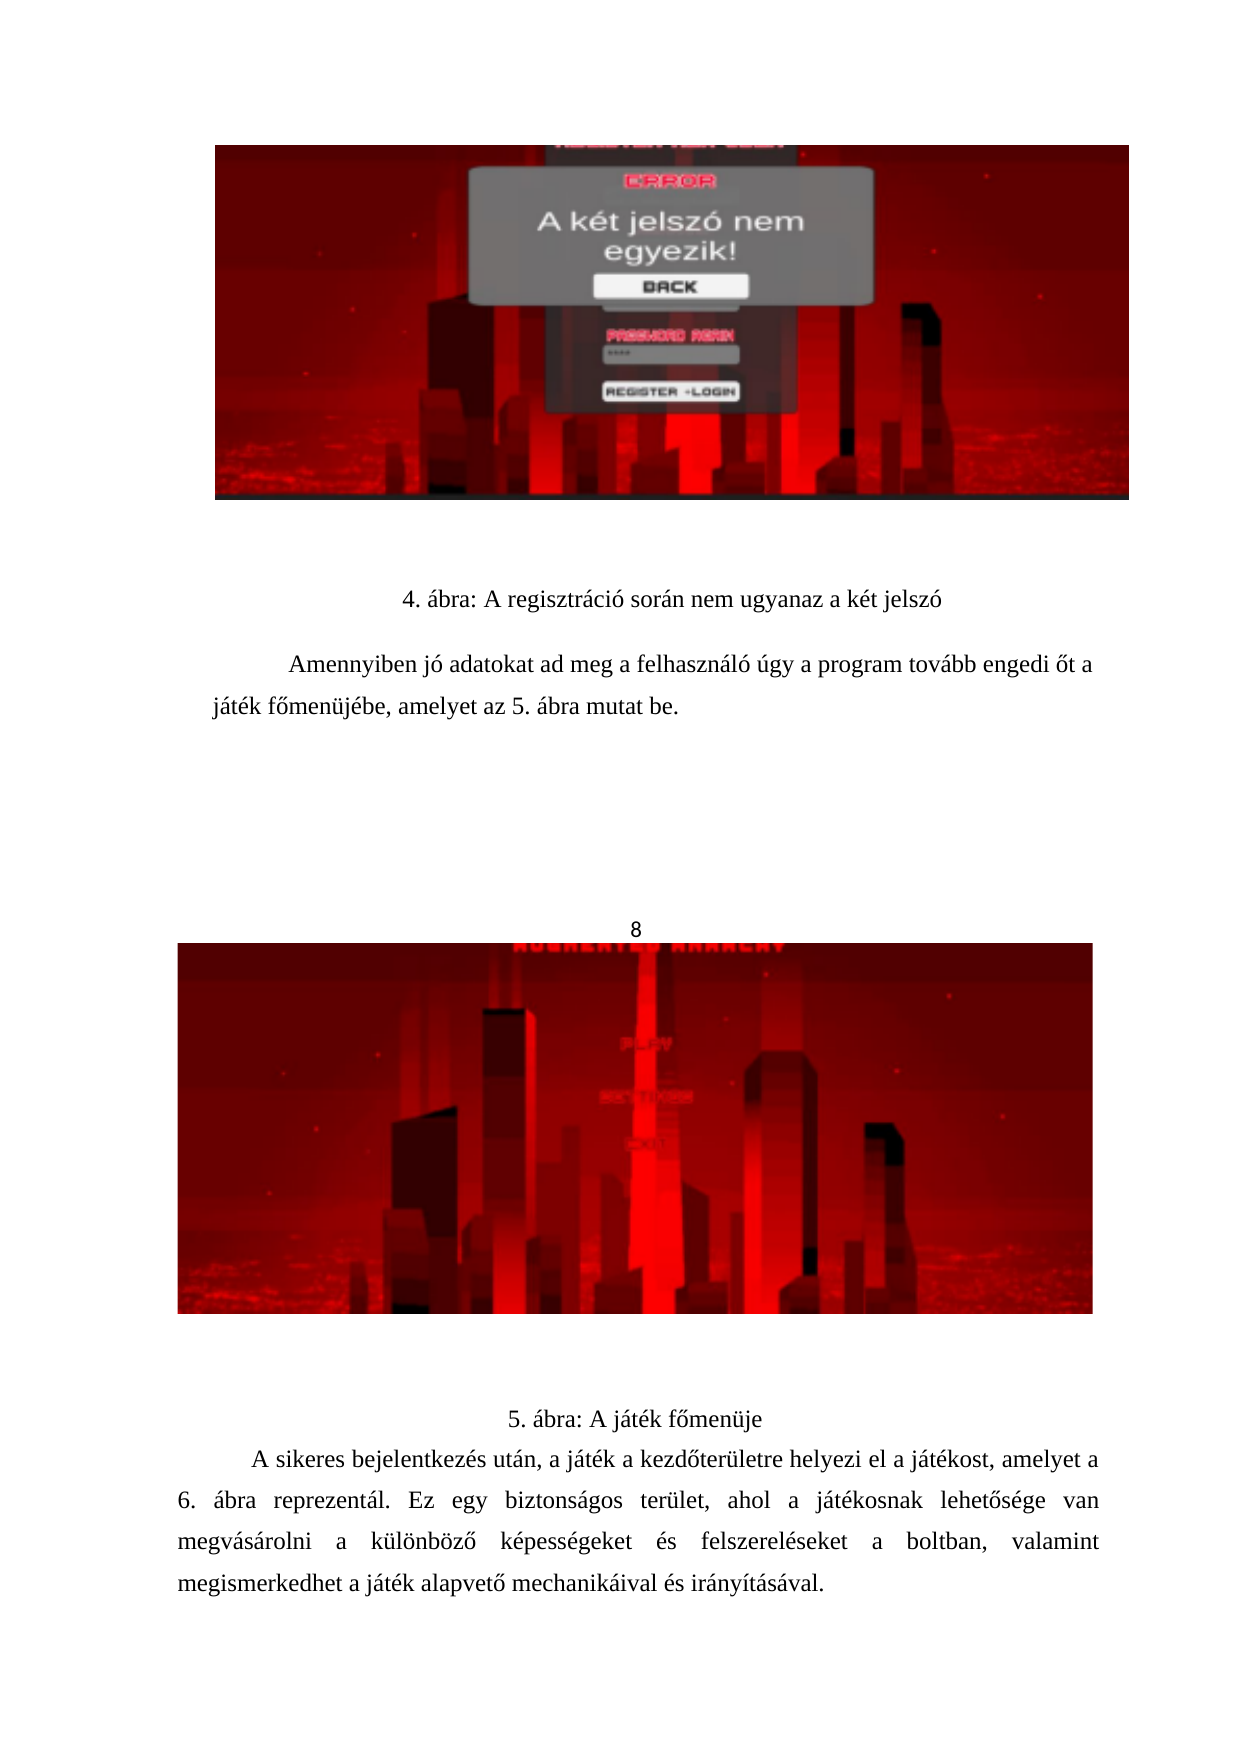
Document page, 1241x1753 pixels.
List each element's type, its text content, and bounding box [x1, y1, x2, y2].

text 5. ábra: A játék főmenüje [177, 1314, 1093, 1433]
picture [177, 943, 1093, 1314]
text Amennyiben jó adatokat ad meg a felhasználó úgy a program tovább engedi őt a játék főmenüjébe, amelyet az 5. ábra mutat be. [213, 649, 1099, 720]
text A sikeres bejelentkezés után, a játék a kezdőterületre helyezi el a játékost, amelyet a 6. ábra reprezentál. Ez egy biztonságos terület, ahol a játékosnak lehetősége van megvásárolni a különböző képességeket és felszereléseket a boltban, valamint megismerkedhet a játék alapvető mechanikáival és irányításával. [177, 1444, 1100, 1597]
text 8 [630, 915, 1131, 943]
picture [215, 145, 1129, 500]
